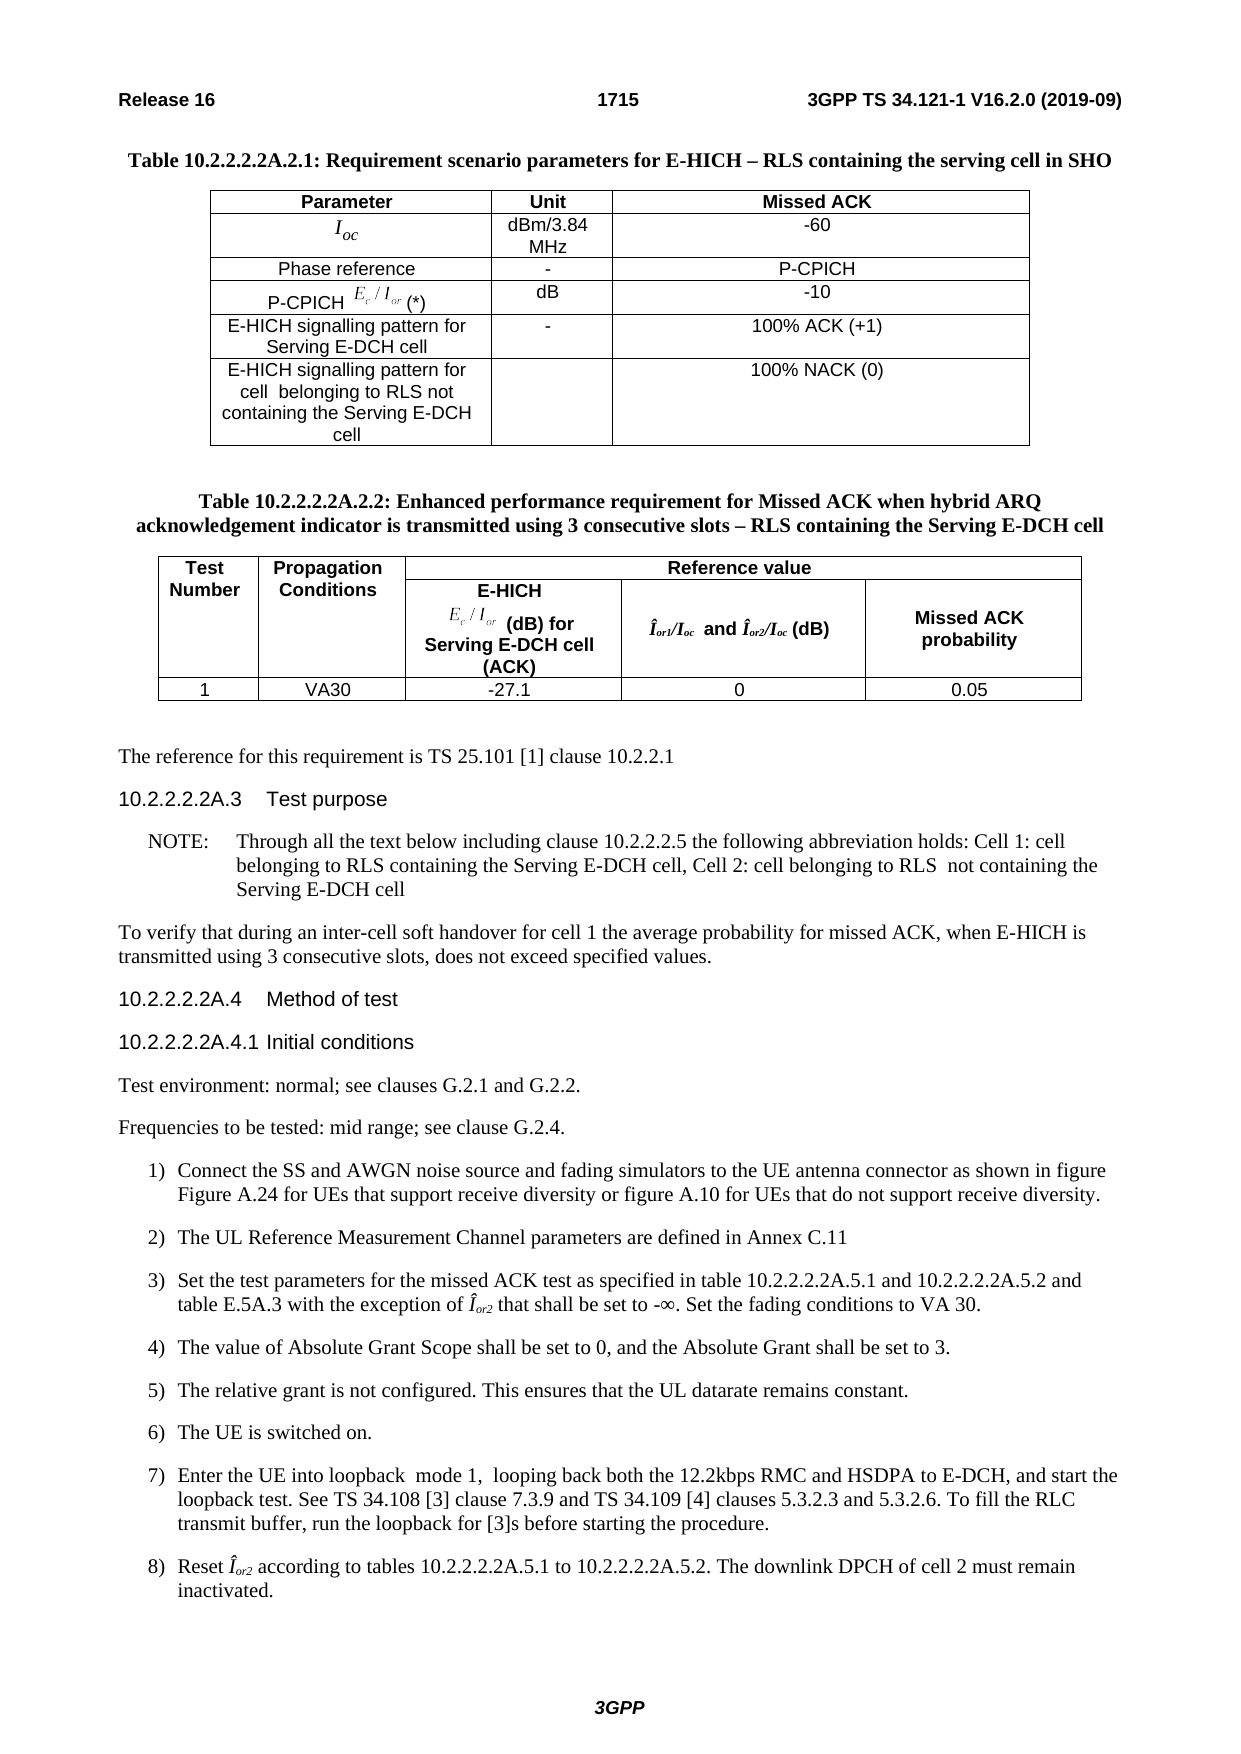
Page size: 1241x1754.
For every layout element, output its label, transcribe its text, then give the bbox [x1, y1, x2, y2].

text 3) Set the test parameters for the missed ACK test as specified in table 10.2.2.2.2A.5.1 and 10.2.2.2.2A.5.2 and table E.5A.3 with the exception of Îor2 that shall be set to -∞. Set the fading conditions to VA 30. [148, 1268, 1122, 1316]
text 4) The value of Absolute Grant Scope shall be set to 0, and the Absolute Grant shall be set to 3. [148, 1335, 1122, 1359]
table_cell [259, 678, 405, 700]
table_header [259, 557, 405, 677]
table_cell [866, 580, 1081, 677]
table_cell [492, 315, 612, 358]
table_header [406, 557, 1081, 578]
text 7) Enter the UE into loopback mode 1, looping back both the 12.2kbps RMC and HSDPA to E-DCH, and start the loopback test. See TS 34.108 [3] clause 7.3.9 and TS 34.109 [4] clauses 5.3.2.3 and 5.3.2.6. To fill the RLC transmit buffer, run the loopback for [3]s before starting the procedure. [148, 1463, 1122, 1535]
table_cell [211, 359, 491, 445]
text 6) The UE is switched on. [148, 1420, 1122, 1444]
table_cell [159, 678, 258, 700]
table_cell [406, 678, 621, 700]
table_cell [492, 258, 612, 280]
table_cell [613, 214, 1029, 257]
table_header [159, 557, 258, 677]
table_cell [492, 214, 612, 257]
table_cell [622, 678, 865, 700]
text Table 10.2.2.2.2A.2.1: Requirement scenario parameters for E-HICH – RLS containing the serving cell in SHO [118, 147, 1122, 172]
text NOTE: Through all the text below including clause 10.2.2.2.5 the following abbreviation holds: Cell 1: cell belonging to RLS containing the Serving E-DCH cell, Cell 2: cell belonging to RLS not containing the Serving E-DCH cell [148, 829, 1122, 901]
subtitle 10.2.2.2.2A.4 Method of test [118, 987, 1122, 1011]
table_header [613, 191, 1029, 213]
text To verify that during an inter-cell soft handover for cell 1 the average probability for missed ACK, when E-HICH is transmitted using 3 consecutive slots, does not exceed specified values. [118, 920, 1122, 968]
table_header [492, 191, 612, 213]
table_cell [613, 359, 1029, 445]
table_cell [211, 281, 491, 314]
text 8) Reset Îor2 according to tables 10.2.2.2.2A.5.1 to 10.2.2.2.2A.5.2. The downlink DPCH of cell 2 must remain inactivated. [148, 1554, 1122, 1602]
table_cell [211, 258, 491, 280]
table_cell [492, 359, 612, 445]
text The reference for this requirement is TS 25.101 [1] clause 10.2.2.1 [118, 744, 1122, 768]
text Frequencies to be tested: mid range; see clause G.2.4. [118, 1115, 1122, 1139]
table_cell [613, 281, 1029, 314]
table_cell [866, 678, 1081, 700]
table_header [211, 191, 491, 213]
text Table 10.2.2.2.2A.2.2: Enhanced performance requirement for Missed ACK when hybrid ARQ acknowledgement indicator is transmitted using 3 consecutive slots – RLS containing the Serving E-DCH cell [118, 489, 1122, 537]
text 5) The relative grant is not configured. This ensures that the UL datarate remains constant. [148, 1377, 1122, 1402]
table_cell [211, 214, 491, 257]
subtitle 10.2.2.2.2A.3 Test purpose [118, 787, 1122, 811]
text 1) Connect the SS and AWGN noise source and fading simulators to the UE antenna connector as shown in figure Figure A.24 for UEs that support receive diversity or figure A.10 for UEs that do not support receive diversity. [148, 1158, 1122, 1206]
text 2) The UL Reference Measurement Channel parameters are defined in Annex C.11 [148, 1225, 1122, 1249]
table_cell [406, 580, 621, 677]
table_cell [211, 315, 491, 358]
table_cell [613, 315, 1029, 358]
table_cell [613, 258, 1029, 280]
subtitle 10.2.2.2.2A.4.1 Initial conditions [118, 1030, 1122, 1054]
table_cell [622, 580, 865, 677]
text Test environment: normal; see clauses G.2.1 and G.2.2. [118, 1072, 1122, 1097]
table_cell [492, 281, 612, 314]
